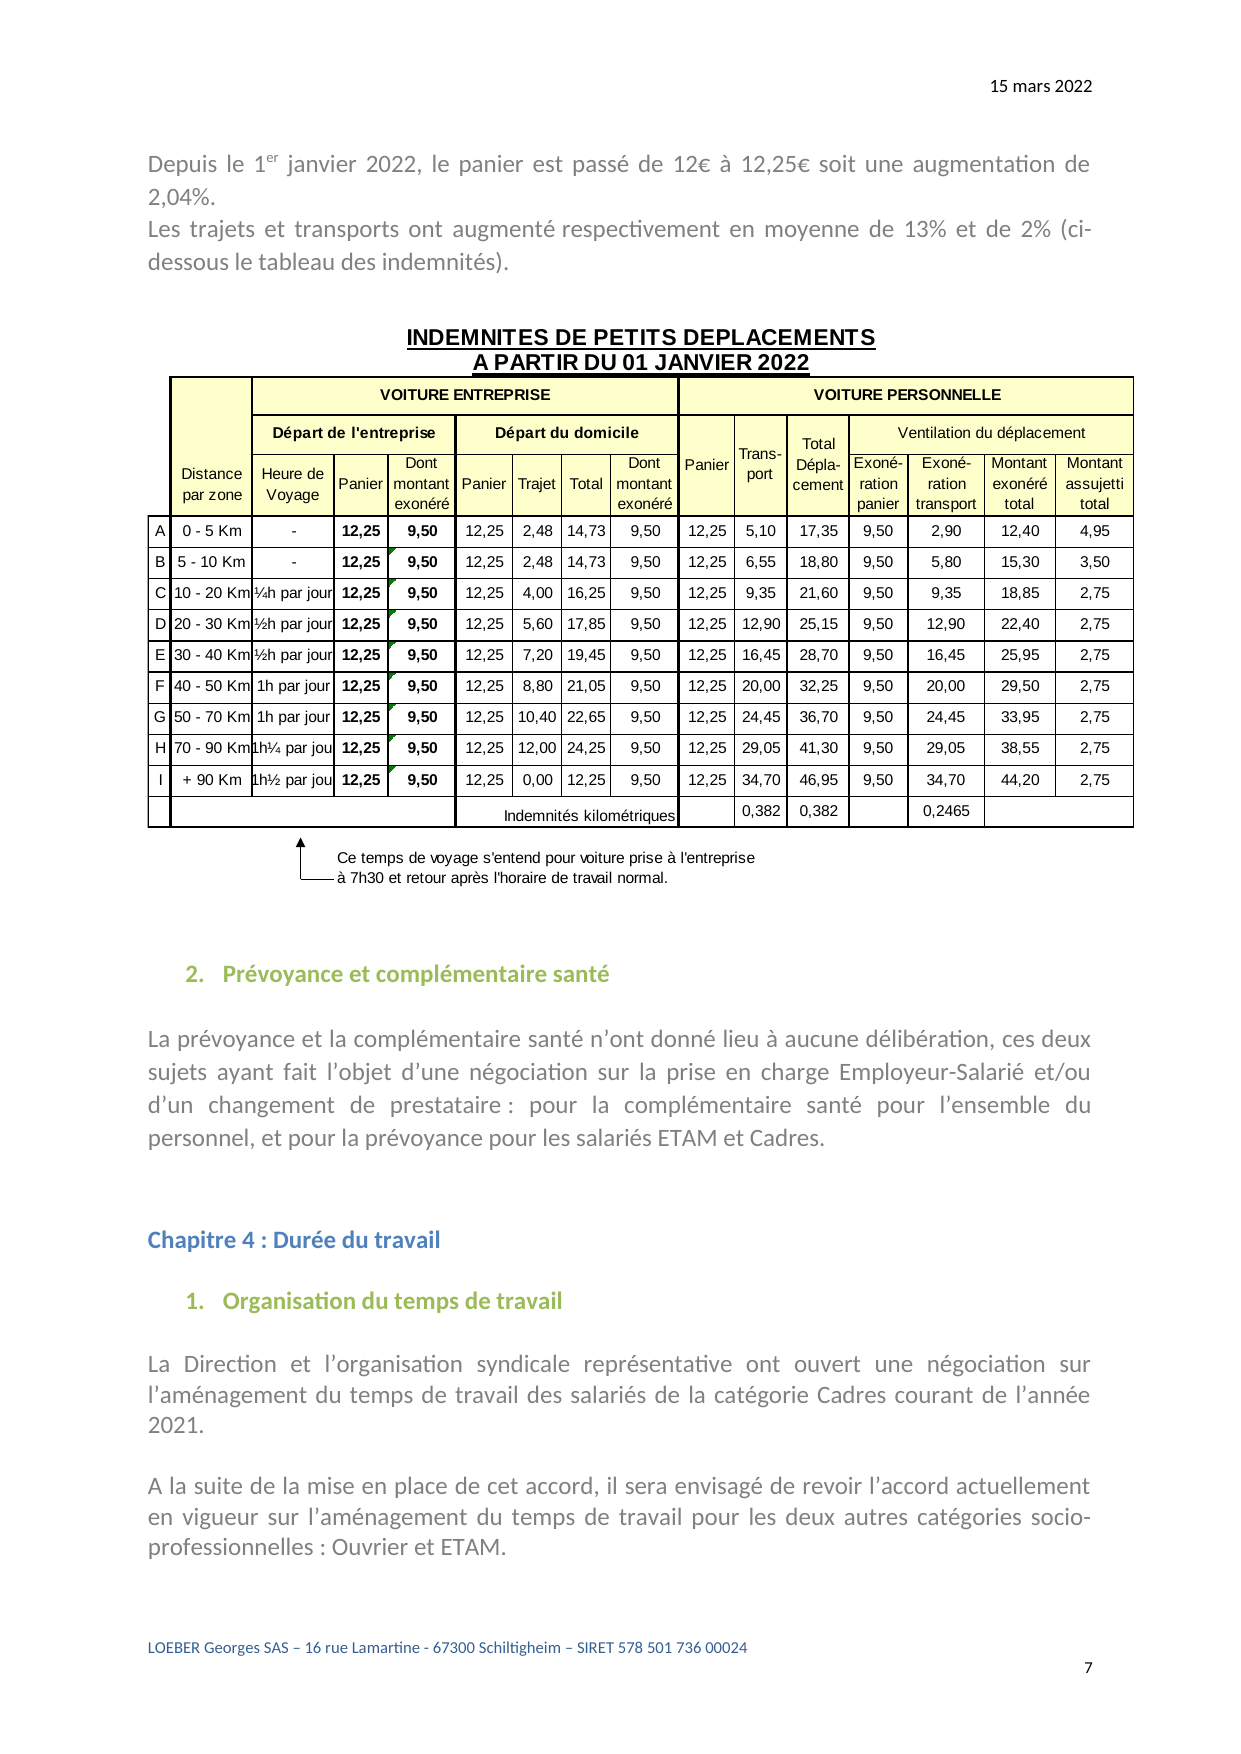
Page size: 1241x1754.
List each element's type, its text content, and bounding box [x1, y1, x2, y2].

text Depuis le 1er janvier 2022, le panier est passé de 12€ à 12,25€ soit une augmentation de 2,04%. [148, 148, 1092, 211]
text La Direction et l’organisation syndicale représentative ont ouvert une négociation sur l’aménagement du temps de travail des salariés de la catégorie Cadres courant de l’année 2021. [148, 1348, 1092, 1440]
text Chapitre 4 : Durée du travail [148, 1224, 1092, 1254]
list Organisation du temps de travail [185, 1285, 1092, 1315]
list Prévoyance et complémentaire santé [185, 958, 1092, 988]
text La prévoyance et la complémentaire santé n’ont donné lieu à aucune délibération, ces deux sujets ayant fait l’objet d’une négociation sur la prise en charge Employeur-Salarié et/ou d’un changement de prestataire : pour la complémentaire santé pour l’ensemble du personnel, et pour la prévoyance pour les salariés ETAM et Cadres. [148, 1023, 1092, 1153]
text A la suite de la mise en place de cet accord, il sera envisagé de revoir l’accord actuellement en vigueur sur l’aménagement du temps de travail pour les deux autres catégories socio-professionnelles : Ouvrier et ETAM. [148, 1470, 1092, 1562]
text Les trajets et transports ont augmenté respectivement en moyenne de 13% et de 2% (ci-dessous le tableau des indemnités). [148, 213, 1092, 277]
